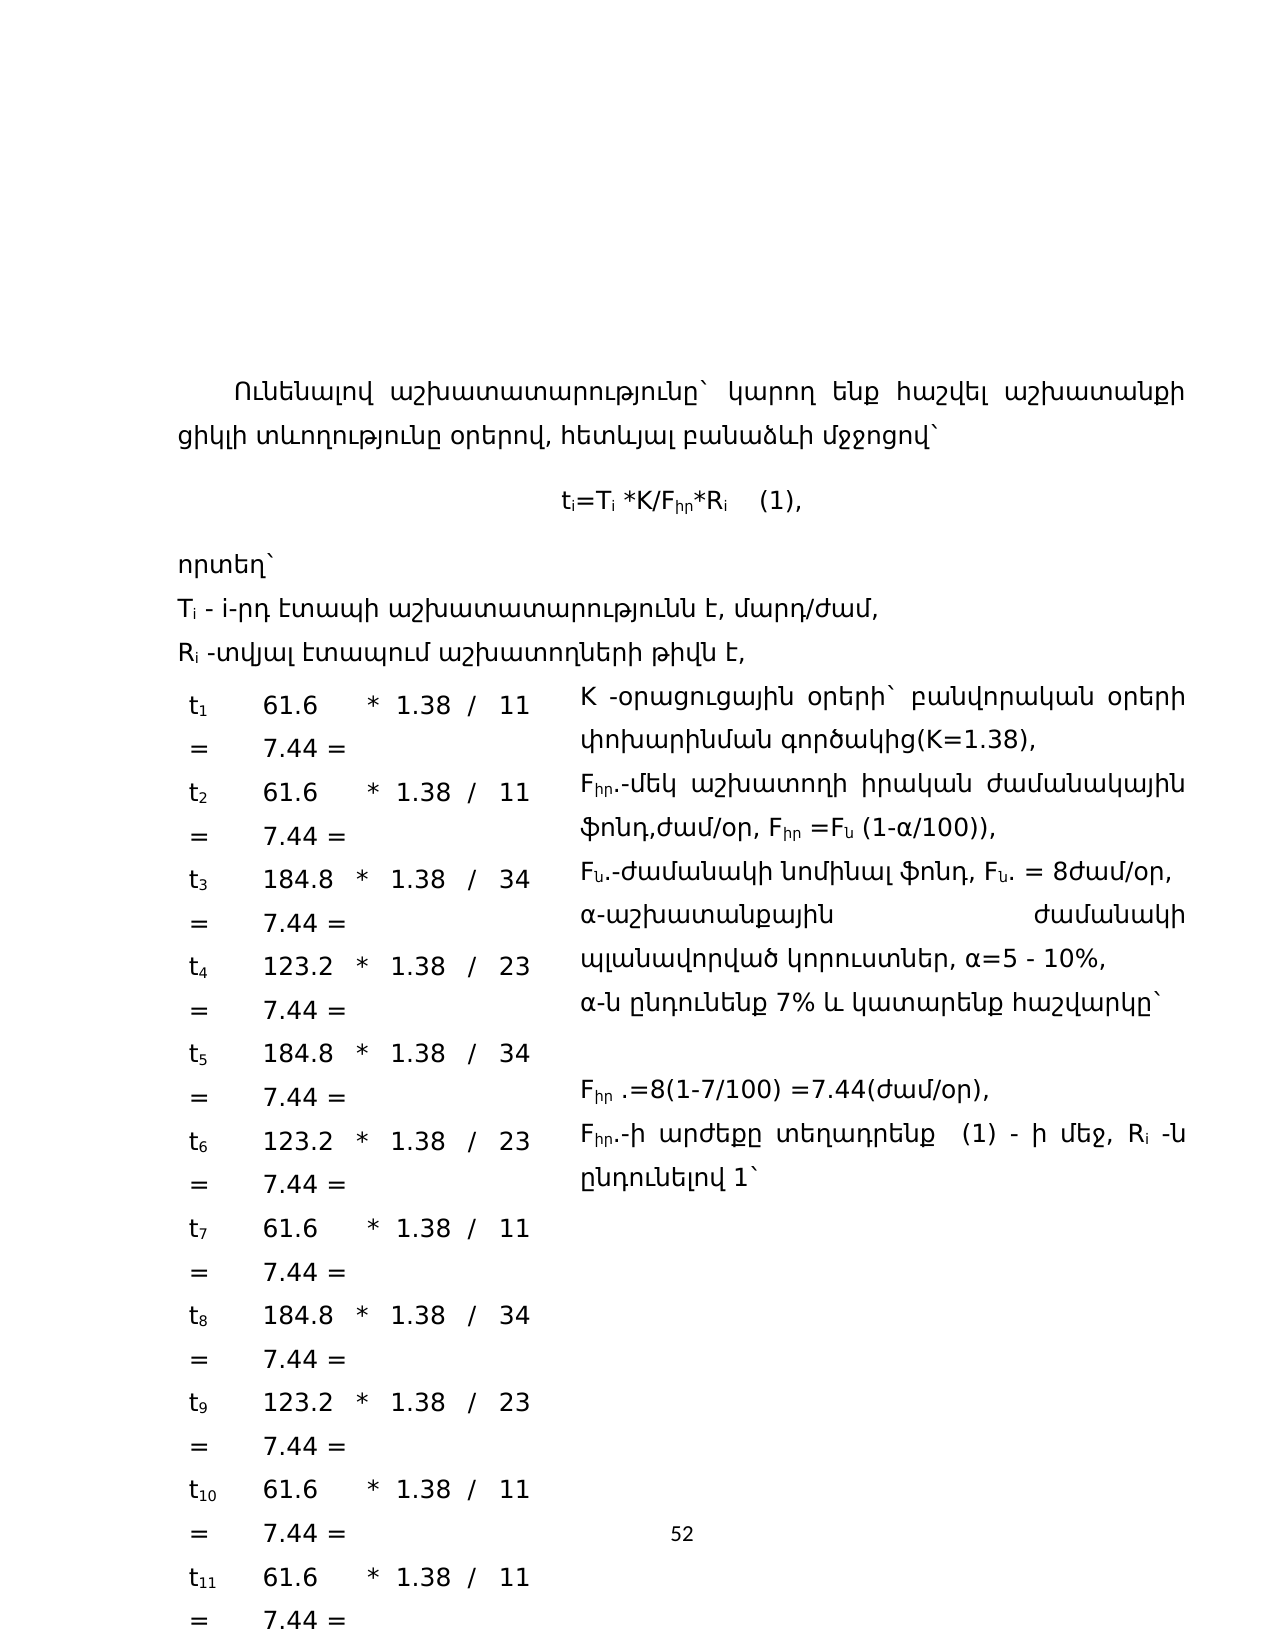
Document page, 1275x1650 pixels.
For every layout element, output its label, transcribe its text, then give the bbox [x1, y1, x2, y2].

table_cell 61.6 * 1.38 / 7.44 = [251, 1214, 487, 1301]
table_cell t5 = [177, 1040, 251, 1127]
table_cell t8 = [177, 1301, 251, 1388]
table_cell 123.2 * 1.38 / 7.44 = [251, 1127, 487, 1214]
text ti=Ti *K/Fիր*Ri (1), [177, 486, 1186, 515]
table_cell 184.8 * 1.38 / 7.44 = [251, 865, 487, 952]
text որտեղ` [177, 550, 1186, 579]
table_cell 34 [488, 1301, 561, 1388]
text Ti - i-րդ էտապի աշխատատարությունն է, մարդ/ժամ, [177, 594, 1186, 623]
text α-ն ընդունենք 7% և կատարենք հաշվարկը` [561, 988, 1186, 1017]
table_cell 184.8 * 1.38 / 7.44 = [251, 1040, 487, 1127]
text Ունենալով աշխատատարությունը` կարող ենք հաշվել աշխատանքի ցիկլի տևողությունը օրերով, հետևյալ բանաձևի մջջոցով` [177, 377, 1186, 450]
table_cell 184.8 * 1.38 / 7.44 = [251, 1301, 487, 1388]
table_cell t2 = [177, 778, 251, 865]
table_cell 11 [488, 1214, 561, 1301]
text Fիր.-մեկ աշխատողի իրական ժամանակային ֆոնդ,ժամ/օր, Fիր =Fն (1-α/100)), [561, 769, 1186, 842]
table_cell 11 [488, 778, 561, 865]
text Fն.-ժամանակի նոմինալ ֆոնդ, Fն. = 8ժամ/օր, [561, 857, 1186, 886]
table_cell 61.6 * 1.38 / 7.44 = [251, 1563, 487, 1650]
table_cell 123.2 * 1.38 / 7.44 = [251, 953, 487, 1040]
table_header 61.6 * 1.38 / 7.44 = [251, 691, 487, 778]
table_cell 11 [488, 1563, 561, 1650]
text α-աշխատանքային ժամանակի պլանավորված կորուստներ, α=5 - 10%, [177, 900, 1186, 973]
table_cell t9 = [177, 1389, 251, 1476]
table_cell 61.6 * 1.38 / 7.44 = [251, 778, 487, 865]
table_cell t11 = [177, 1563, 251, 1650]
text Fիր .=8(1-7/100) =7.44(ժամ/օր), [561, 1075, 1186, 1104]
table_cell t6 = [177, 1127, 251, 1214]
text Ri -տվյալ էտապում աշխատողների թիվն է, [177, 638, 1186, 667]
text K -օրացուցային օրերի` բանվորական օրերի փոխարինման գործակից(K=1.38), [177, 682, 1186, 754]
table_cell 11 [488, 1476, 561, 1563]
table_cell 23 [488, 1127, 561, 1214]
table_cell 34 [488, 865, 561, 952]
table_cell 23 [488, 1389, 561, 1476]
table_cell t4 = [177, 953, 251, 1040]
text Fիր.-ի արժեքը տեղադրենք (1) - ի մեջ, Ri -ն ընդունելով 1` [561, 1119, 1186, 1192]
table_cell t7 = [177, 1214, 251, 1301]
table_cell 23 [488, 953, 561, 1040]
table_cell t10 = [177, 1476, 251, 1563]
table_cell 123.2 * 1.38 / 7.44 = [251, 1389, 487, 1476]
table_cell 34 [488, 1040, 561, 1127]
table_header t1 = [177, 691, 251, 778]
table_cell t3 = [177, 865, 251, 952]
table_cell 61.6 * 1.38 / 7.44 = [251, 1476, 487, 1563]
table_header 11 [488, 691, 561, 778]
